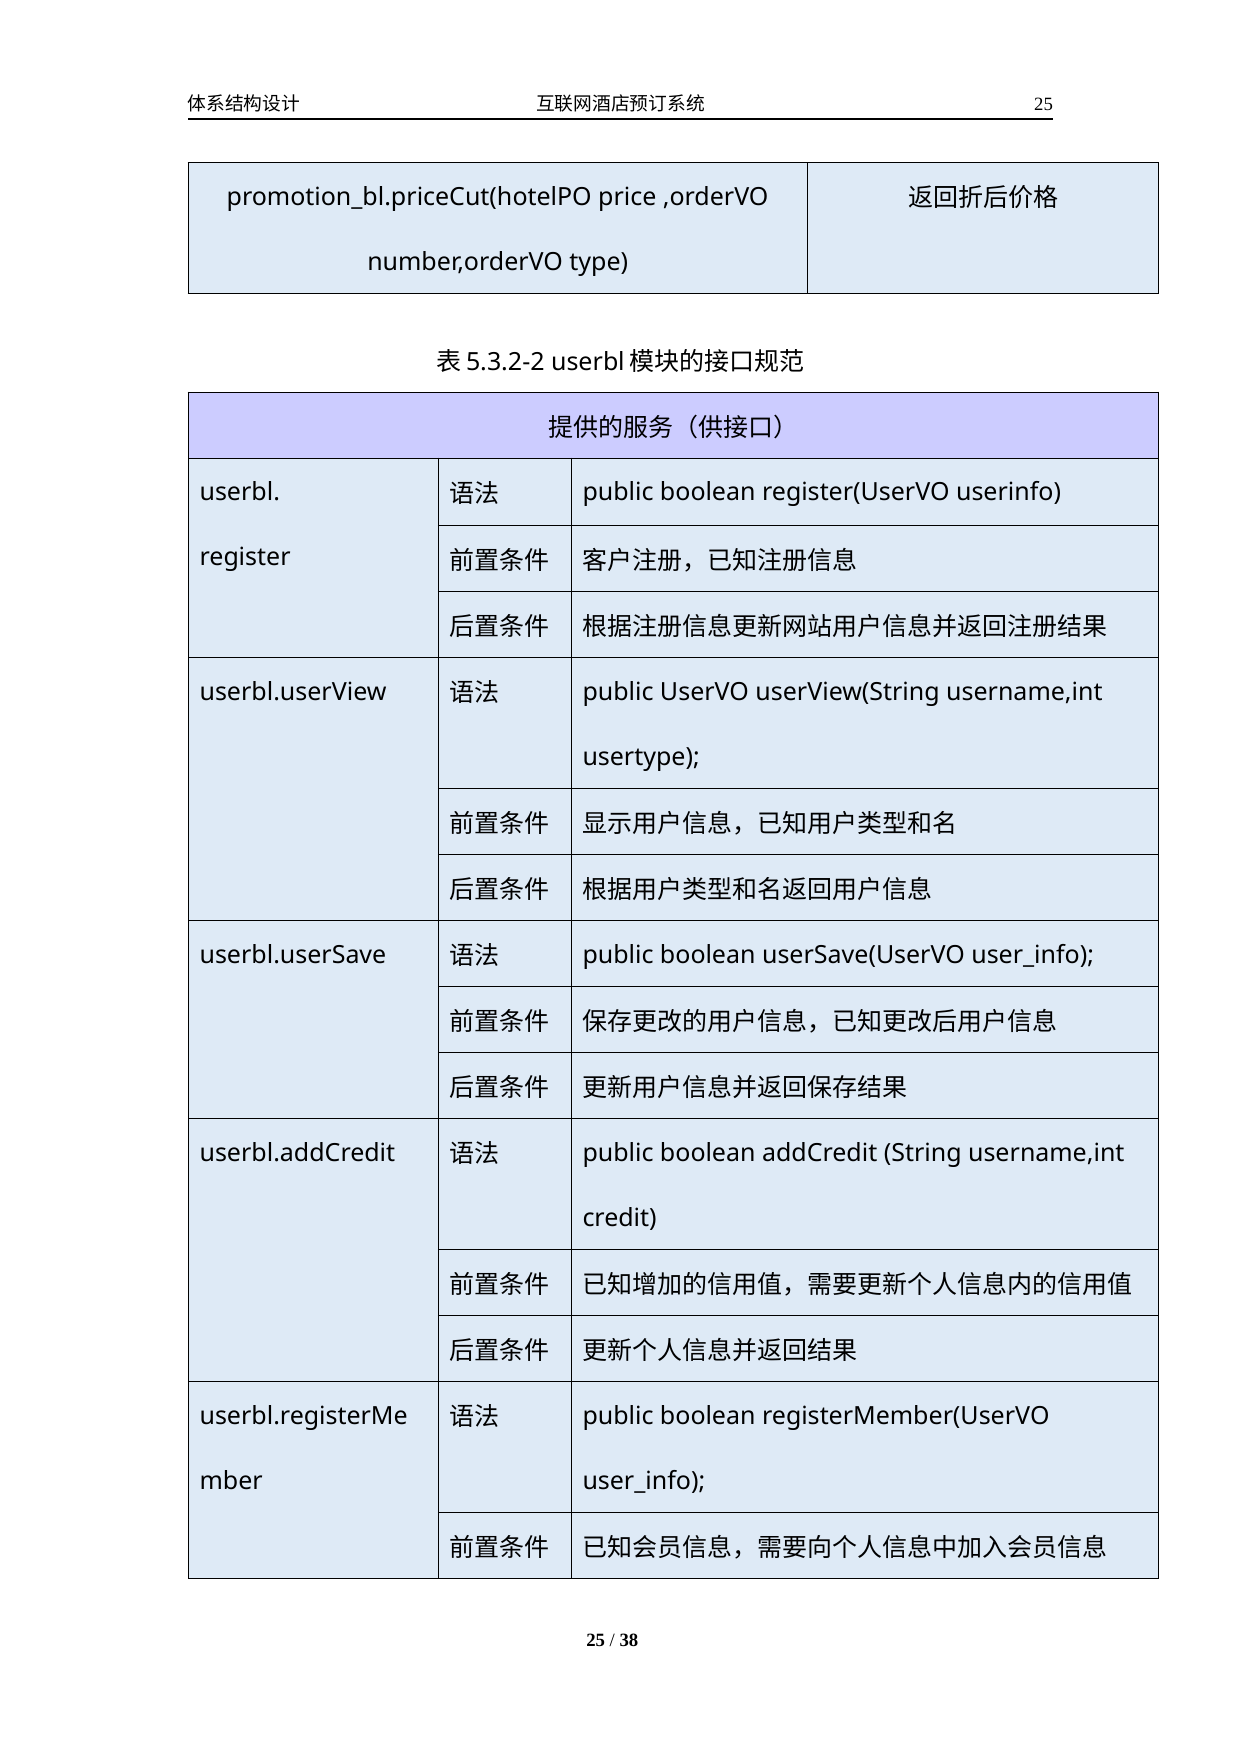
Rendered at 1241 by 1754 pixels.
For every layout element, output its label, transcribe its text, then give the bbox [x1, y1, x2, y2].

table_cell 保存更改的用户信息，已知更改后用户信息 [572, 987, 1158, 1052]
table_cell userbl.registerMember [189, 1382, 438, 1578]
table_cell userbl. register [189, 459, 438, 657]
table_cell 语法 [439, 921, 571, 986]
table_cell promotion_bl.priceCut(hotelPO price ,orderVO number,orderVO type) [189, 163, 807, 293]
table_cell userbl.userSave [189, 921, 438, 1118]
table_cell 语法 [439, 658, 571, 788]
table_cell 后置条件 [439, 1053, 571, 1118]
table_cell userbl.addCredit [189, 1119, 438, 1381]
table_header 提供的服务（供接口） [189, 393, 1158, 458]
table_cell 语法 [439, 1382, 571, 1512]
table_cell 已知会员信息，需要向个人信息中加入会员信息 [572, 1513, 1158, 1578]
table_cell public UserVO userView(String username,int usertype); [572, 658, 1158, 788]
table_cell 已知增加的信用值，需要更新个人信息内的信用值 [572, 1250, 1158, 1315]
table_cell 语法 [439, 1119, 571, 1249]
table_cell 后置条件 [439, 1316, 571, 1381]
table_cell 后置条件 [439, 592, 571, 657]
table_cell 后置条件 [439, 855, 571, 920]
table_cell 前置条件 [439, 1513, 571, 1578]
table_cell 显示用户信息，已知用户类型和名 [572, 789, 1158, 854]
table_cell 更新个人信息并返回结果 [572, 1316, 1158, 1381]
table_cell public boolean registerMember(UserVO user_info); [572, 1382, 1158, 1512]
table_cell 根据注册信息更新网站用户信息并返回注册结果 [572, 592, 1158, 657]
table_cell 前置条件 [439, 789, 571, 854]
table_cell 更新用户信息并返回保存结果 [572, 1053, 1158, 1118]
table_cell public boolean userSave(UserVO user_info); [572, 921, 1158, 986]
table_cell 前置条件 [439, 1250, 571, 1315]
table_cell userbl.userView [189, 658, 438, 920]
table_cell 客户注册，已知注册信息 [572, 526, 1158, 591]
table_cell public boolean addCredit (String username,int credit) [572, 1119, 1158, 1249]
table_cell public boolean register(UserVO userinfo) [572, 459, 1158, 525]
table_cell 返回折后价格 [808, 163, 1158, 293]
table_cell 前置条件 [439, 987, 571, 1052]
table_cell 根据用户类型和名返回用户信息 [572, 855, 1158, 920]
table_cell 前置条件 [439, 526, 571, 591]
text 表5.3.2-2 userbl模块的接口规范 [187, 327, 1053, 392]
table_cell 语法 [439, 459, 571, 525]
